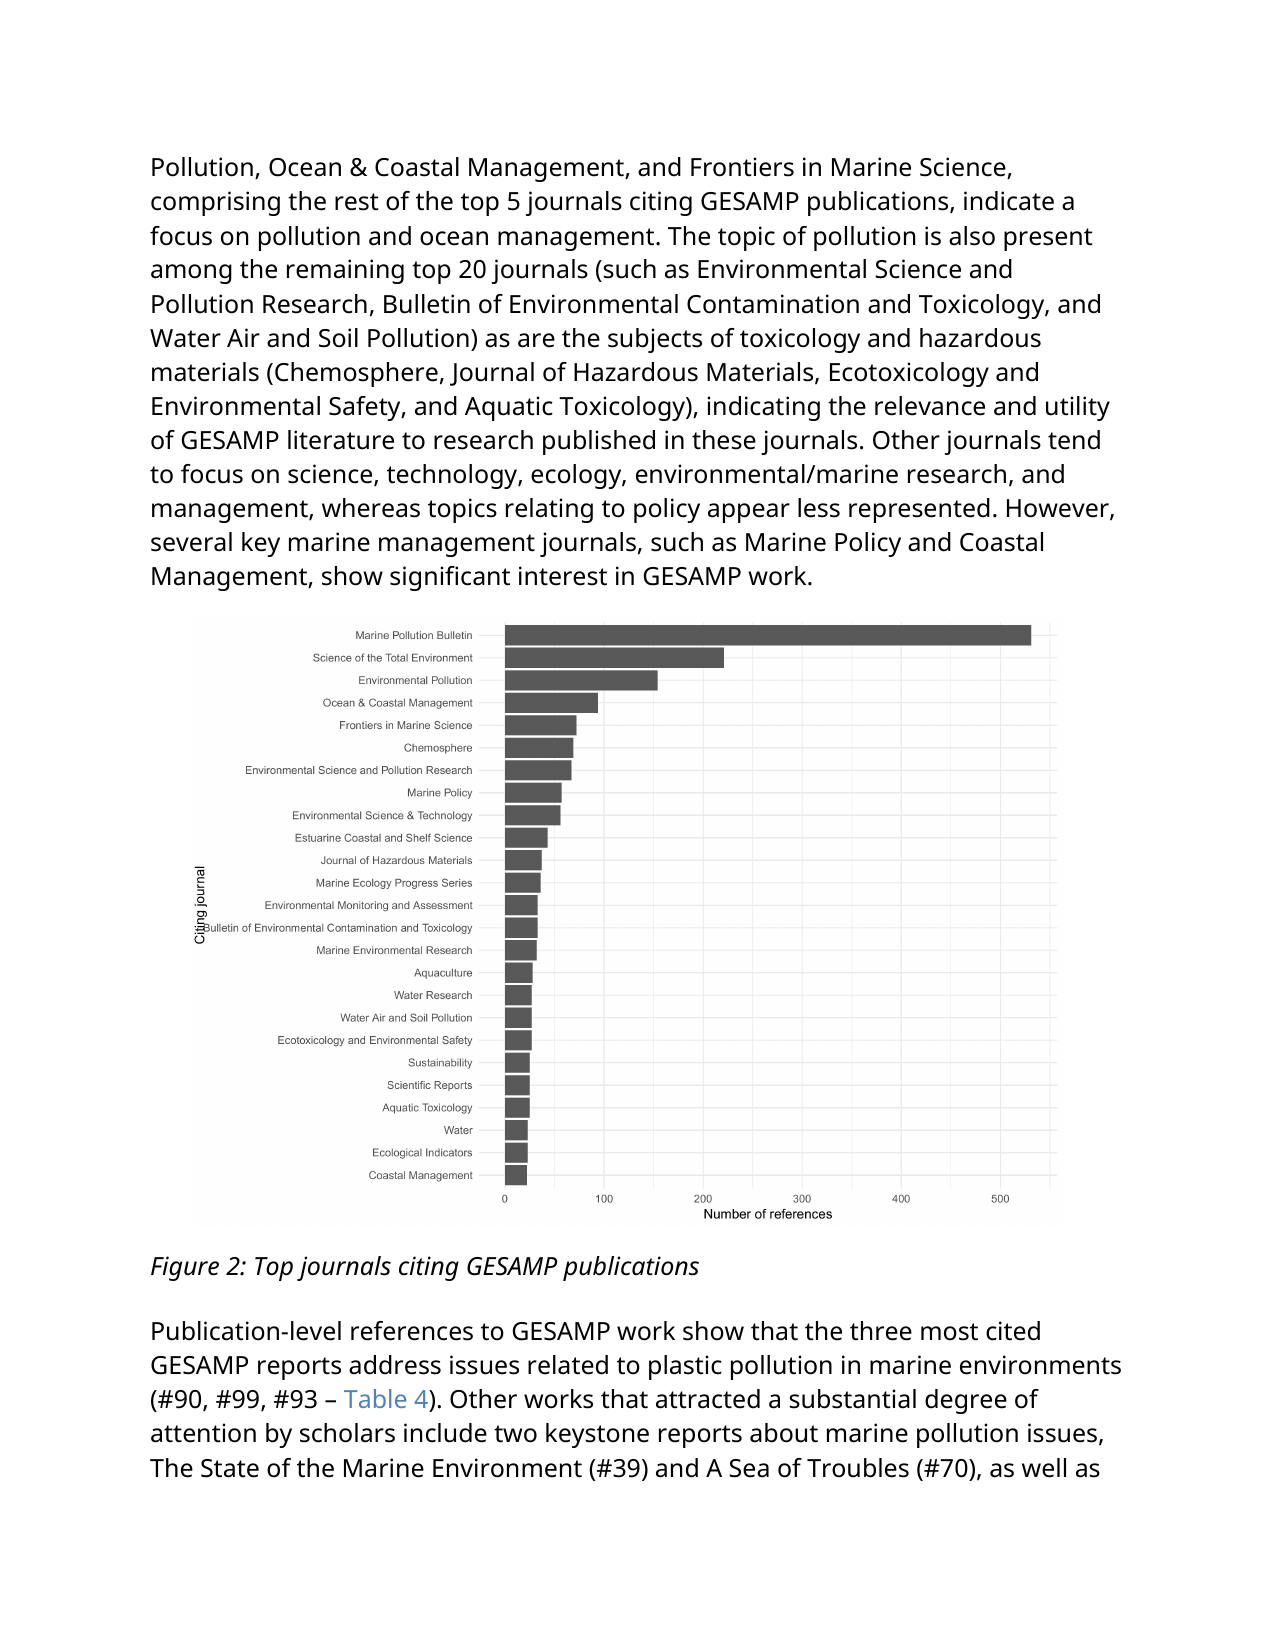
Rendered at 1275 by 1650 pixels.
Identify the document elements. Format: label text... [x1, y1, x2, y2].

picture [188, 615, 1064, 1228]
table_header Figure 2: Top journals citing GESAMP publications [139, 612, 1114, 1295]
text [150, 150, 1125, 593]
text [150, 1314, 1125, 1484]
